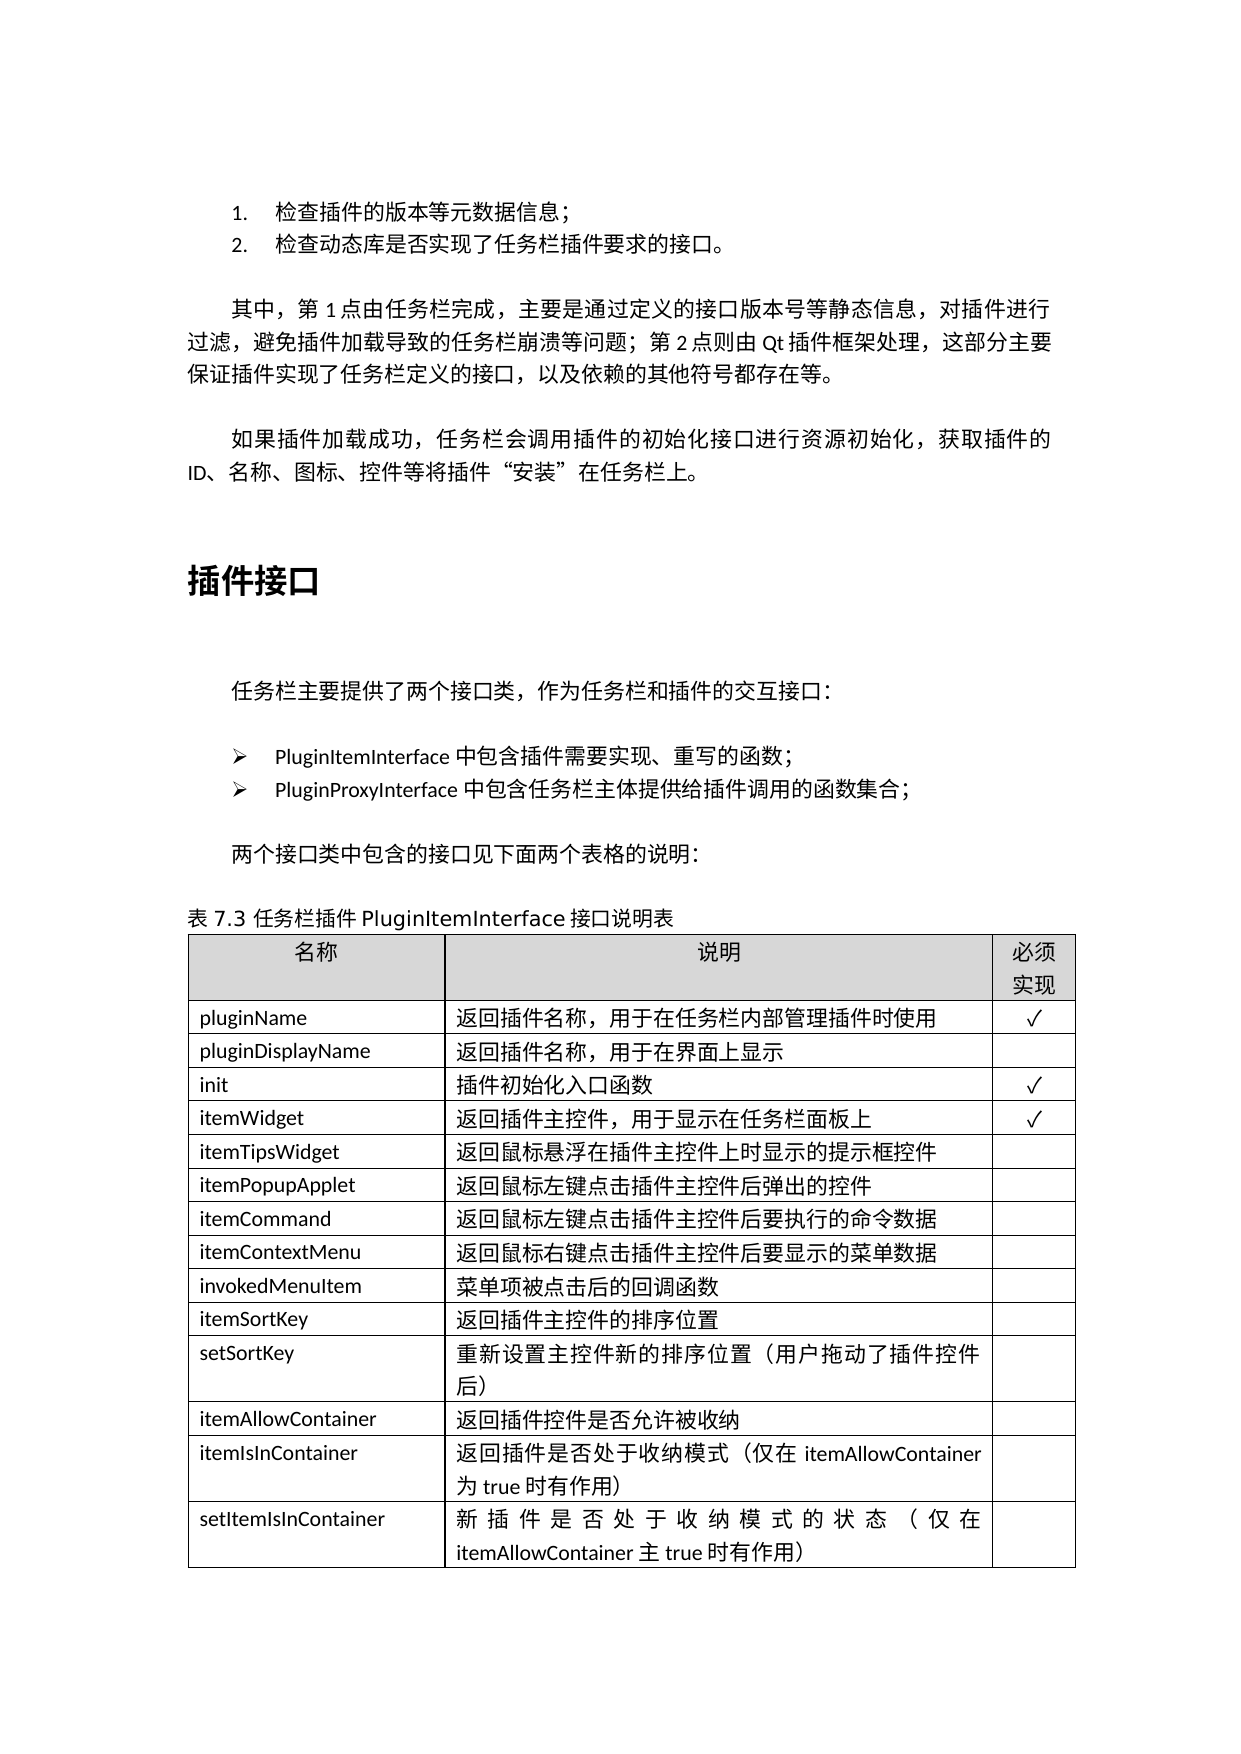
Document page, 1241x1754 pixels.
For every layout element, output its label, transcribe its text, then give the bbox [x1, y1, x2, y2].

table_header 必须实现 [993, 935, 1075, 1000]
table_cell ✓ [993, 1001, 1075, 1033]
table_cell 返回插件控件是否允许被收纳 [446, 1402, 992, 1435]
table_cell 返回插件是否处于收纳模式（仅在 itemAllowContainer 为 true 时有作用） [446, 1436, 992, 1501]
text 表 7.3 任务栏插件PluginItemInterface接口说明表 [187, 901, 1053, 934]
table_cell ✓ [993, 1068, 1075, 1100]
table_cell 返回鼠标右键点击插件主控件后要显示的菜单数据 [446, 1236, 992, 1268]
table_cell 新插件是否处于收纳模式的状态（仅在 itemAllowContainer 主 true 时有作用） [446, 1502, 992, 1567]
table_header 说明 [446, 935, 992, 1000]
table_cell [993, 1135, 1075, 1167]
table_header 名称 [189, 935, 444, 1000]
table_cell itemAllowContainer [189, 1402, 444, 1435]
table_cell 插件初始化入口函数 [446, 1068, 992, 1100]
table_cell 返回鼠标左键点击插件主控件后要执行的命令数据 [446, 1202, 992, 1234]
table_cell [993, 1303, 1075, 1335]
text 任务栏主要提供了两个接口类，作为任务栏和插件的交互接口： [187, 674, 1053, 706]
table_cell 返回鼠标悬浮在插件主控件上时显示的提示框控件 [446, 1135, 992, 1167]
list 检查动态库是否实现了任务栏插件要求的接口。 [231, 227, 1053, 259]
table_cell 重新设置主控件新的排序位置（用户拖动了插件控件后） [446, 1336, 992, 1401]
table_cell setSortKey [189, 1336, 444, 1401]
subtitle 插件接口 [187, 547, 1053, 612]
list PluginProxyInterface 中包含任务栏主体提供给插件调用的函数集合； [231, 771, 1053, 804]
text 如果插件加载成功，任务栏会调用插件的初始化接口进行资源初始化，获取插件的ID、名称、图标、控件等将插件“安装”在任务栏上。 [187, 422, 1053, 487]
table_cell itemSortKey [189, 1303, 444, 1335]
table_cell [993, 1402, 1075, 1435]
table_cell [993, 1436, 1075, 1501]
table_cell 返回插件名称，用于在任务栏内部管理插件时使用 [446, 1001, 992, 1033]
table_cell [993, 1202, 1075, 1234]
table_cell itemContextMenu [189, 1236, 444, 1268]
table_cell [993, 1169, 1075, 1201]
table_cell pluginDisplayName [189, 1034, 444, 1067]
table_cell pluginName [189, 1001, 444, 1033]
table_cell itemIsInContainer [189, 1436, 444, 1501]
table_cell itemWidget [189, 1101, 444, 1134]
table_cell 返回插件主控件，用于显示在任务栏面板上 [446, 1101, 992, 1134]
list 其中，第1点由任务栏完成，主要是通过定义的接口版本号等静态信息，对插件进行过滤，避免插件加载导致的任务栏崩溃等问题；第2点则由Qt插件框架处理，这部分主要保证插件实现了任务栏定义的接口，以及依赖的其他符号都存在等。 [187, 292, 1053, 389]
list PluginItemInterface 中包含插件需要实现、重写的函数； [231, 739, 1053, 771]
table_cell itemCommand [189, 1202, 444, 1234]
table_cell setItemIsInContainer [189, 1502, 444, 1567]
table_cell 返回鼠标左键点击插件主控件后弹出的控件 [446, 1169, 992, 1201]
table_cell ✓ [993, 1101, 1075, 1134]
table_cell [993, 1336, 1075, 1401]
table_cell 返回插件主控件的排序位置 [446, 1303, 992, 1335]
list 两个接口类中包含的接口见下面两个表格的说明： [187, 836, 1053, 869]
table_cell itemTipsWidget [189, 1135, 444, 1167]
table_cell init [189, 1068, 444, 1100]
table_cell 菜单项被点击后的回调函数 [446, 1269, 992, 1302]
table_cell 返回插件名称，用于在界面上显示 [446, 1034, 992, 1067]
table_cell [993, 1034, 1075, 1067]
table_cell invokedMenuItem [189, 1269, 444, 1302]
table_cell [993, 1502, 1075, 1567]
table_cell itemPopupApplet [189, 1169, 444, 1201]
list 检查插件的版本等元数据信息； [231, 194, 1053, 227]
table_cell [993, 1269, 1075, 1302]
table_cell [993, 1236, 1075, 1268]
